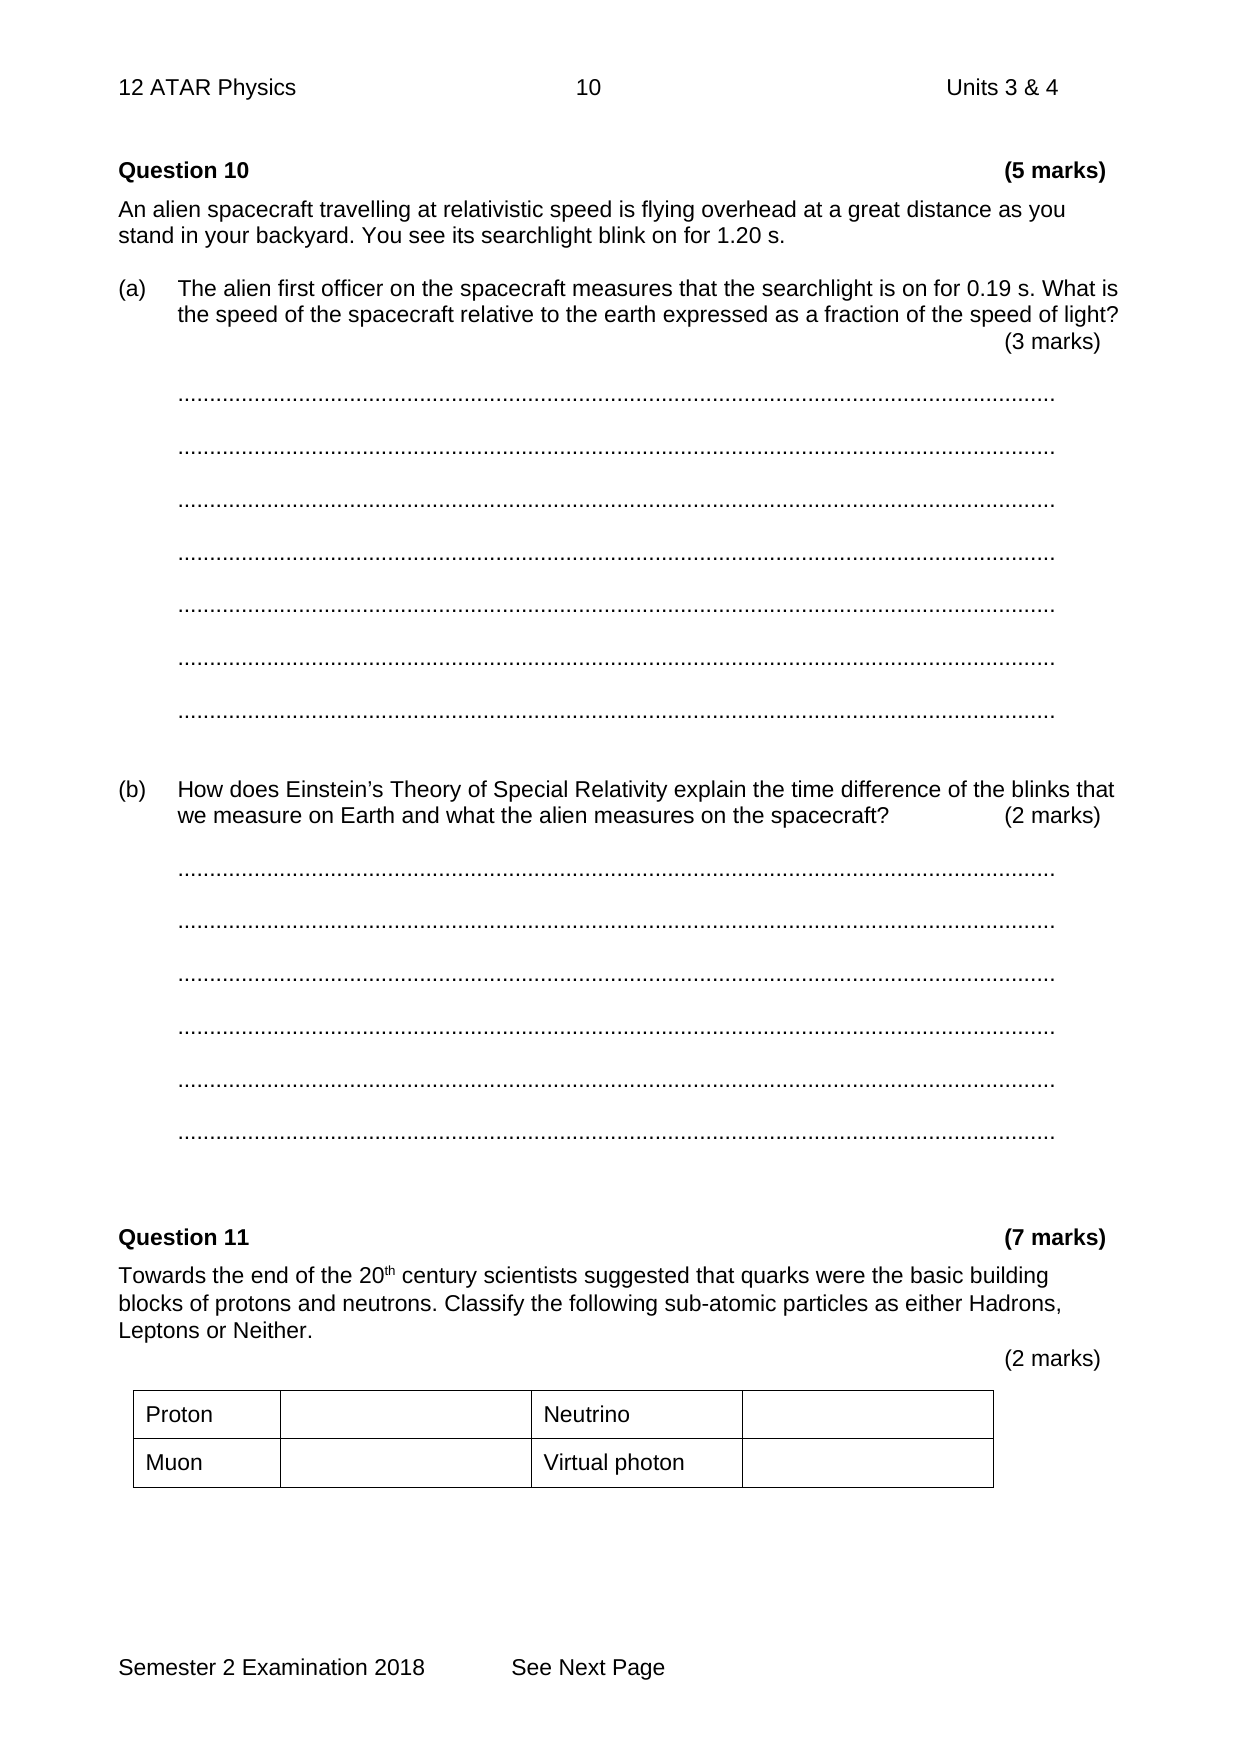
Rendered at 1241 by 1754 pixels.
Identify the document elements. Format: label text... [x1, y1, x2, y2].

text .......................................................................................................................................... [177, 538, 1122, 565]
text .......................................................................................................................................... [177, 907, 1122, 934]
text .......................................................................................................................................... [177, 1066, 1122, 1092]
text .......................................................................................................................................... [177, 855, 1122, 881]
text .......................................................................................................................................... [177, 380, 1122, 407]
table_cell Muon [134, 1439, 280, 1487]
text .......................................................................................................................................... [177, 960, 1122, 986]
text .......................................................................................................................................... [177, 591, 1122, 617]
table_cell [281, 1439, 531, 1487]
table_header [281, 1391, 531, 1438]
table_cell [743, 1439, 993, 1487]
text Towards the end of the 20th century scientists suggested that quarks were the basic building blocks of protons and neutrons. Classify the following sub-atomic particles as either Hadrons, Leptons or Neither. [118, 1262, 1091, 1344]
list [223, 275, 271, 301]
list How does Einstein’s Theory of Special Relativity explain the time difference of the blinks that we measure on Earth and what the alien measures on the spacecraft? (2 marks) [118, 776, 1122, 828]
list Question 10 (5 marks) [118, 157, 1122, 183]
text .......................................................................................................................................... [177, 1118, 1122, 1144]
table_header Proton [134, 1391, 280, 1438]
list Question 11 (7 marks) [118, 1224, 1122, 1250]
table_header Neutrino [532, 1391, 742, 1438]
list (2 marks) [177, 1345, 1167, 1372]
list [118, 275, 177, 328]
text An alien spacecraft travelling at relativistic speed is flying overhead at a great distance as you stand in your backyard. You see its searchlight blink on for 1.20 s. [118, 196, 1122, 248]
text (3 marks) [177, 328, 1122, 354]
text .......................................................................................................................................... [177, 697, 1122, 723]
text .......................................................................................................................................... [177, 433, 1122, 459]
text .......................................................................................................................................... [177, 644, 1122, 670]
table_cell Virtual photon [532, 1439, 742, 1487]
text .......................................................................................................................................... [177, 486, 1122, 512]
text .......................................................................................................................................... [177, 1013, 1122, 1039]
table_header [743, 1391, 993, 1438]
